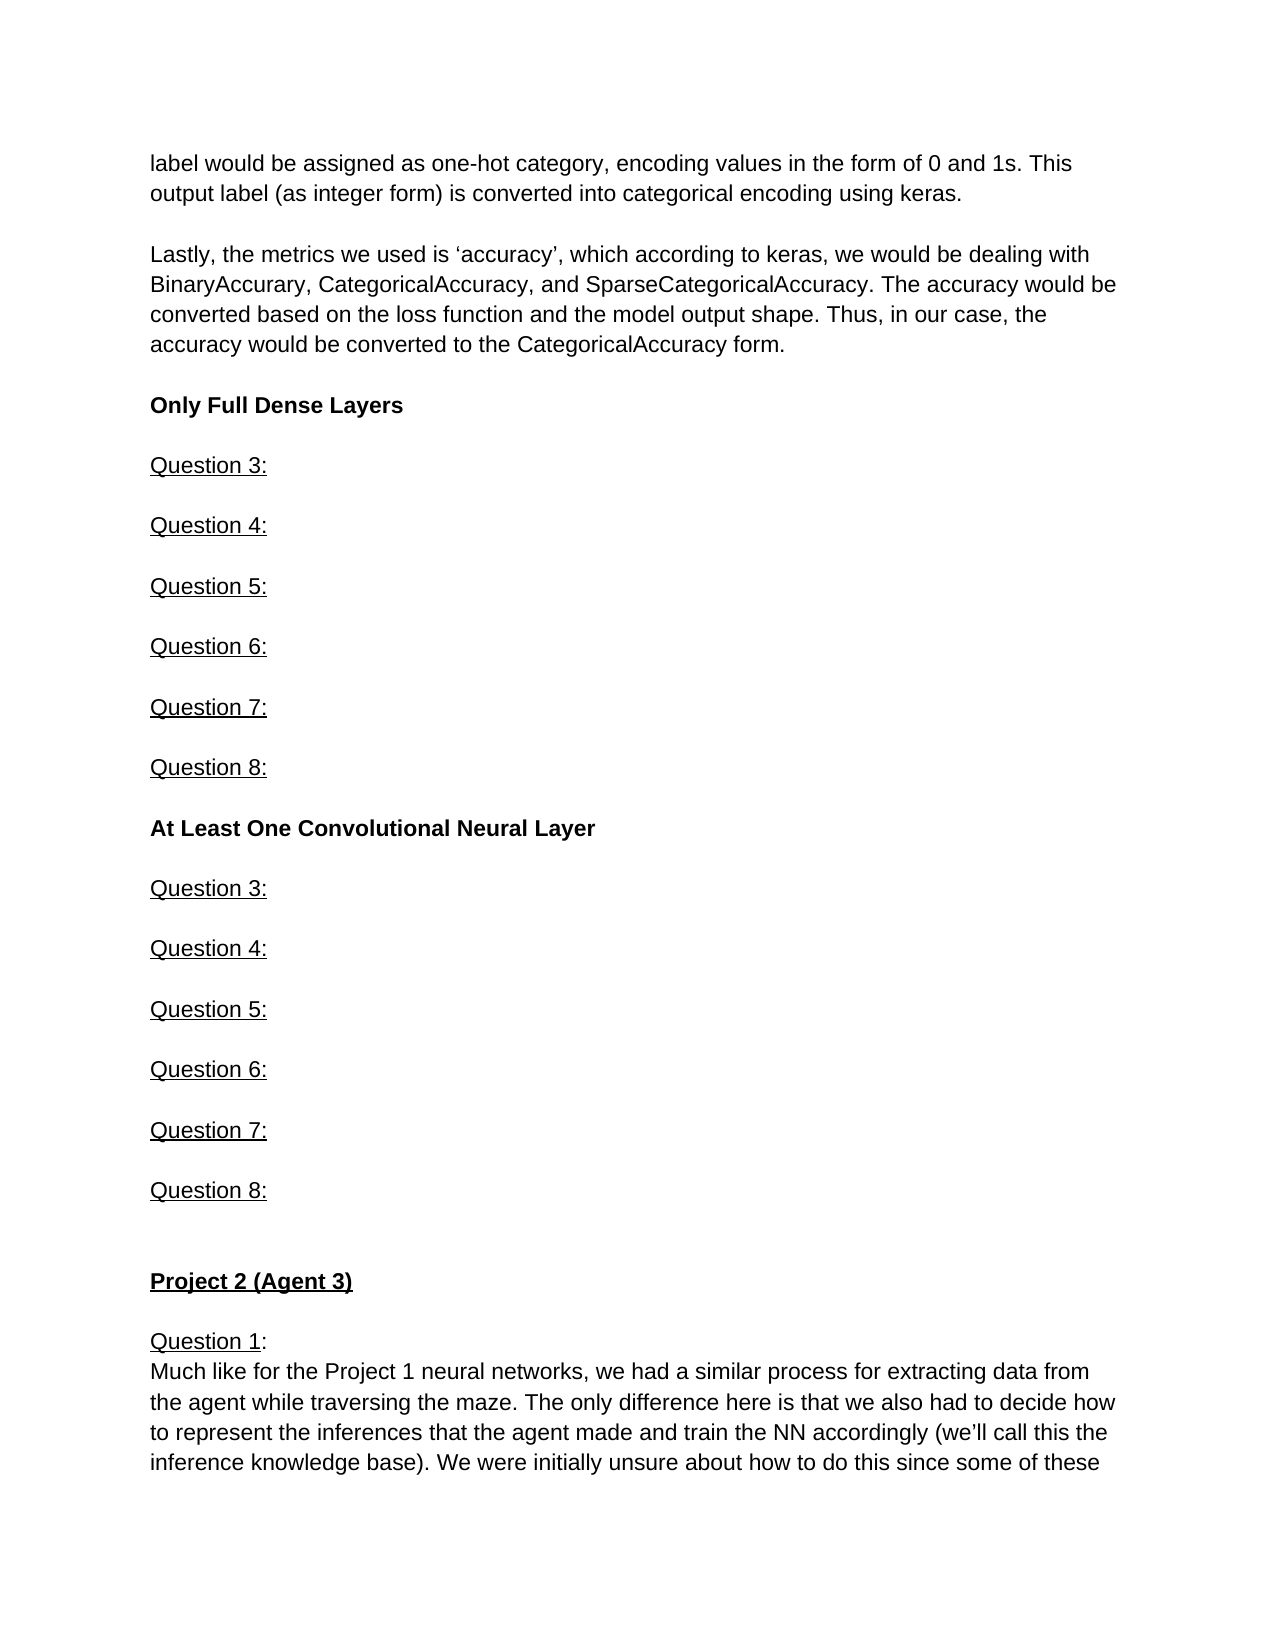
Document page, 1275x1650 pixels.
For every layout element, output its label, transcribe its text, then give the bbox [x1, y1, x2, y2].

text Question 7: [150, 1117, 1125, 1143]
text Question 4: [150, 935, 1125, 962]
text Question 3: [150, 452, 1125, 478]
text Lastly, the metrics we used is ‘accuracy’, which according to keras, we would be dealing with BinaryAccurary, CategoricalAccuracy, and SparseCategoricalAccuracy. The accuracy would be converted based on the loss function and the model output shape. Thus, in our case, the accuracy would be converted to the CategoricalAccuracy form. [150, 241, 1125, 358]
text Question 1: [150, 1328, 1125, 1354]
text Question 8: [150, 1177, 1125, 1203]
text Question 6: [150, 1056, 1125, 1083]
text Question 5: [150, 573, 1125, 599]
text Project 2 (Agent 3) [150, 1268, 1125, 1294]
text Question 4: [150, 512, 1125, 539]
text Question 7: [150, 694, 1125, 720]
text Question 6: [150, 633, 1125, 660]
text Only Full Dense Layers [150, 392, 1125, 418]
text At Least One Convolutional Neural Layer [150, 814, 1125, 841]
text Question 3: [150, 875, 1125, 901]
text Question 5: [150, 996, 1125, 1022]
text Question 8: [150, 754, 1125, 781]
